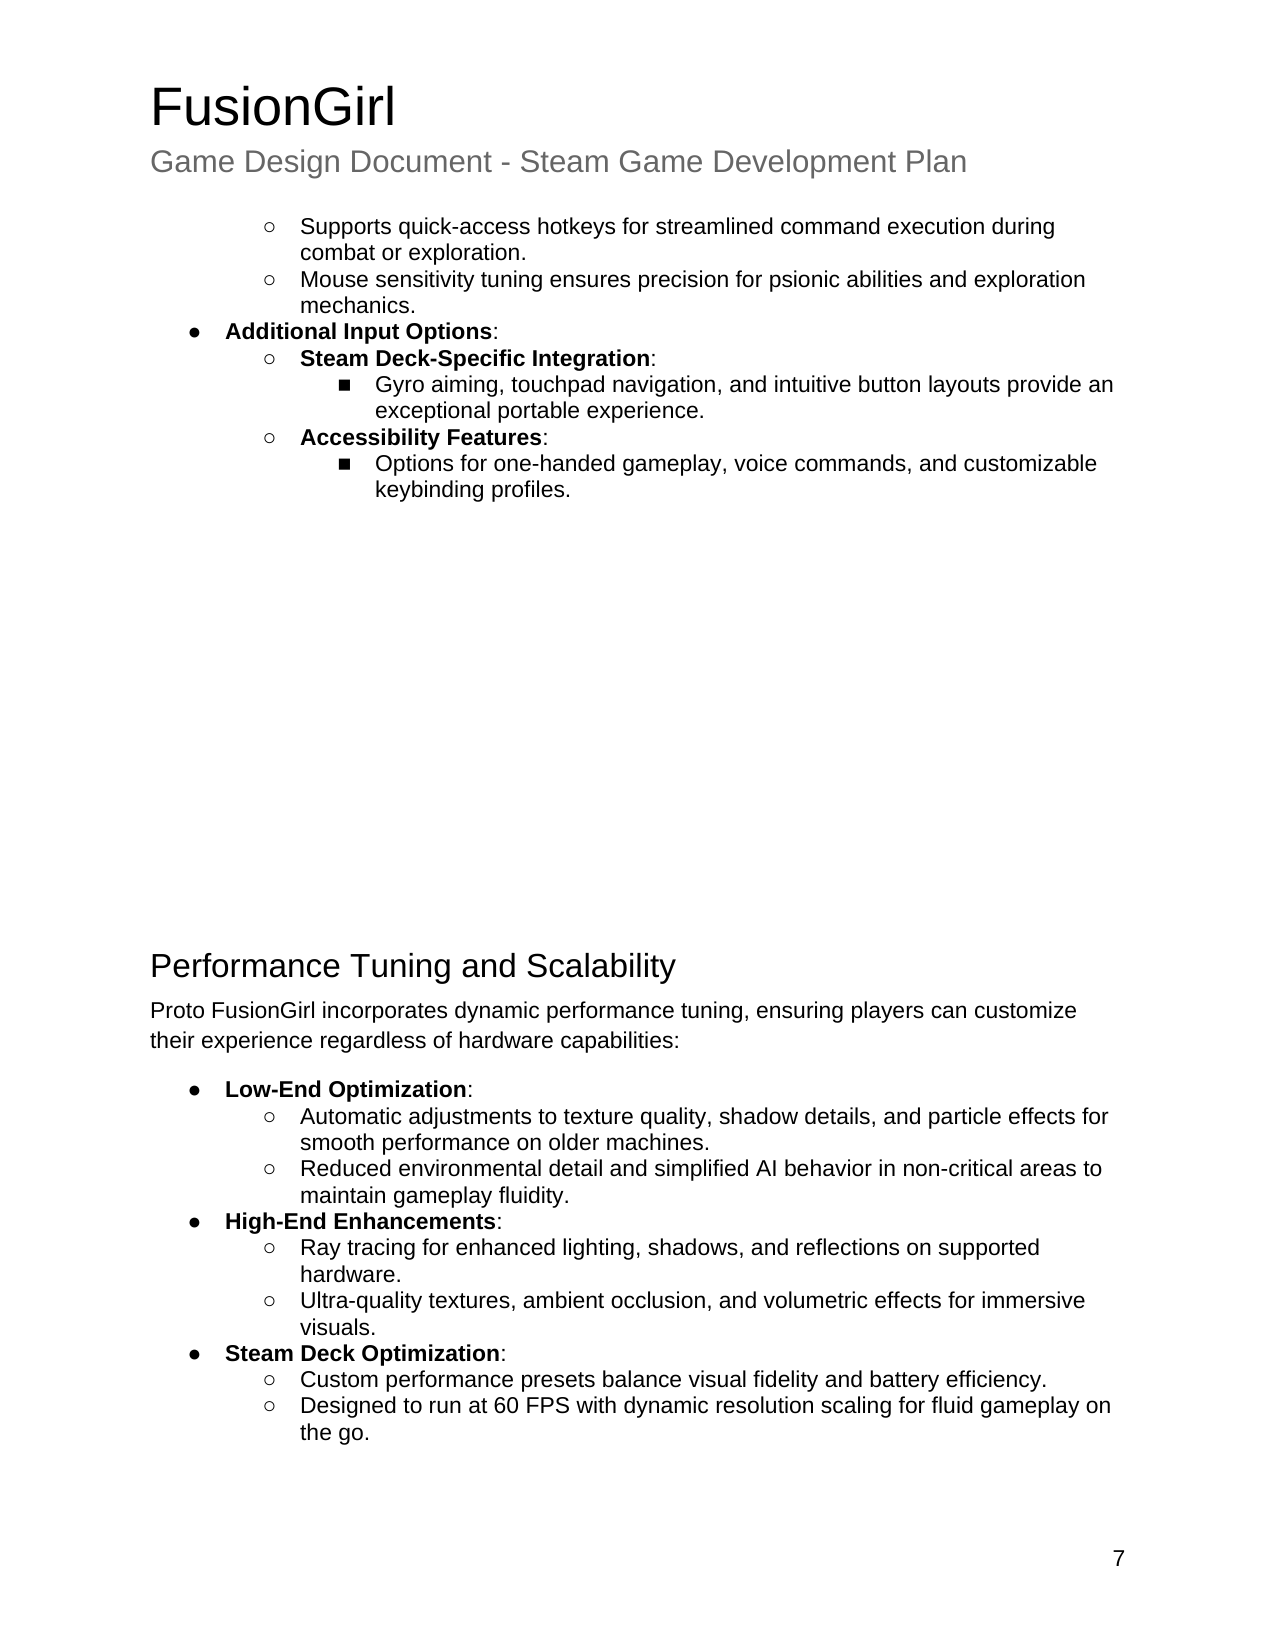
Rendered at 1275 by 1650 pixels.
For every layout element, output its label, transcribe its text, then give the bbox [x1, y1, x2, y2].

list Accessibility Features: [262, 424, 1125, 450]
list Ultra-quality textures, ambient occlusion, and volumetric effects for immersive visuals. [262, 1287, 1125, 1340]
list Steam Deck Optimization: [187, 1340, 1125, 1366]
list Designed to run at 60 FPS with dynamic resolution scaling for fluid gameplay on the go. [262, 1392, 1125, 1445]
list Options for one-handed gameplay, voice commands, and customizable keybinding profiles. [337, 450, 1125, 503]
list Low-End Optimization: [187, 1076, 1125, 1103]
list Steam Deck-Specific Integration: [262, 344, 1125, 371]
list Reduced environmental detail and simplified AI behavior in non-critical areas to maintain gameplay fluidity. [262, 1155, 1125, 1208]
list Custom performance presets balance visual fidelity and battery efficiency. [262, 1366, 1125, 1392]
list Gyro aiming, touchpad navigation, and intuitive button layouts provide an exceptional portable experience. [337, 371, 1125, 424]
list Ray tracing for enhanced lighting, shadows, and reflections on supported hardware. [262, 1234, 1125, 1287]
list Automatic adjustments to texture quality, shadow details, and particle effects for smooth performance on older machines. [262, 1103, 1125, 1155]
text Proto FusionGirl incorporates dynamic performance tuning, ensuring players can customize their experience regardless of hardware capabilities: [150, 997, 1125, 1054]
list Supports quick-access hotkeys for streamlined command execution during combat or exploration. [262, 213, 1125, 266]
list Mouse sensitivity tuning ensures precision for psionic abilities and exploration mechanics. [262, 266, 1125, 318]
list High-End Enhancements: [187, 1208, 1125, 1234]
subtitle Performance Tuning and Scalability [150, 946, 1125, 984]
list Additional Input Options: [187, 318, 1125, 344]
